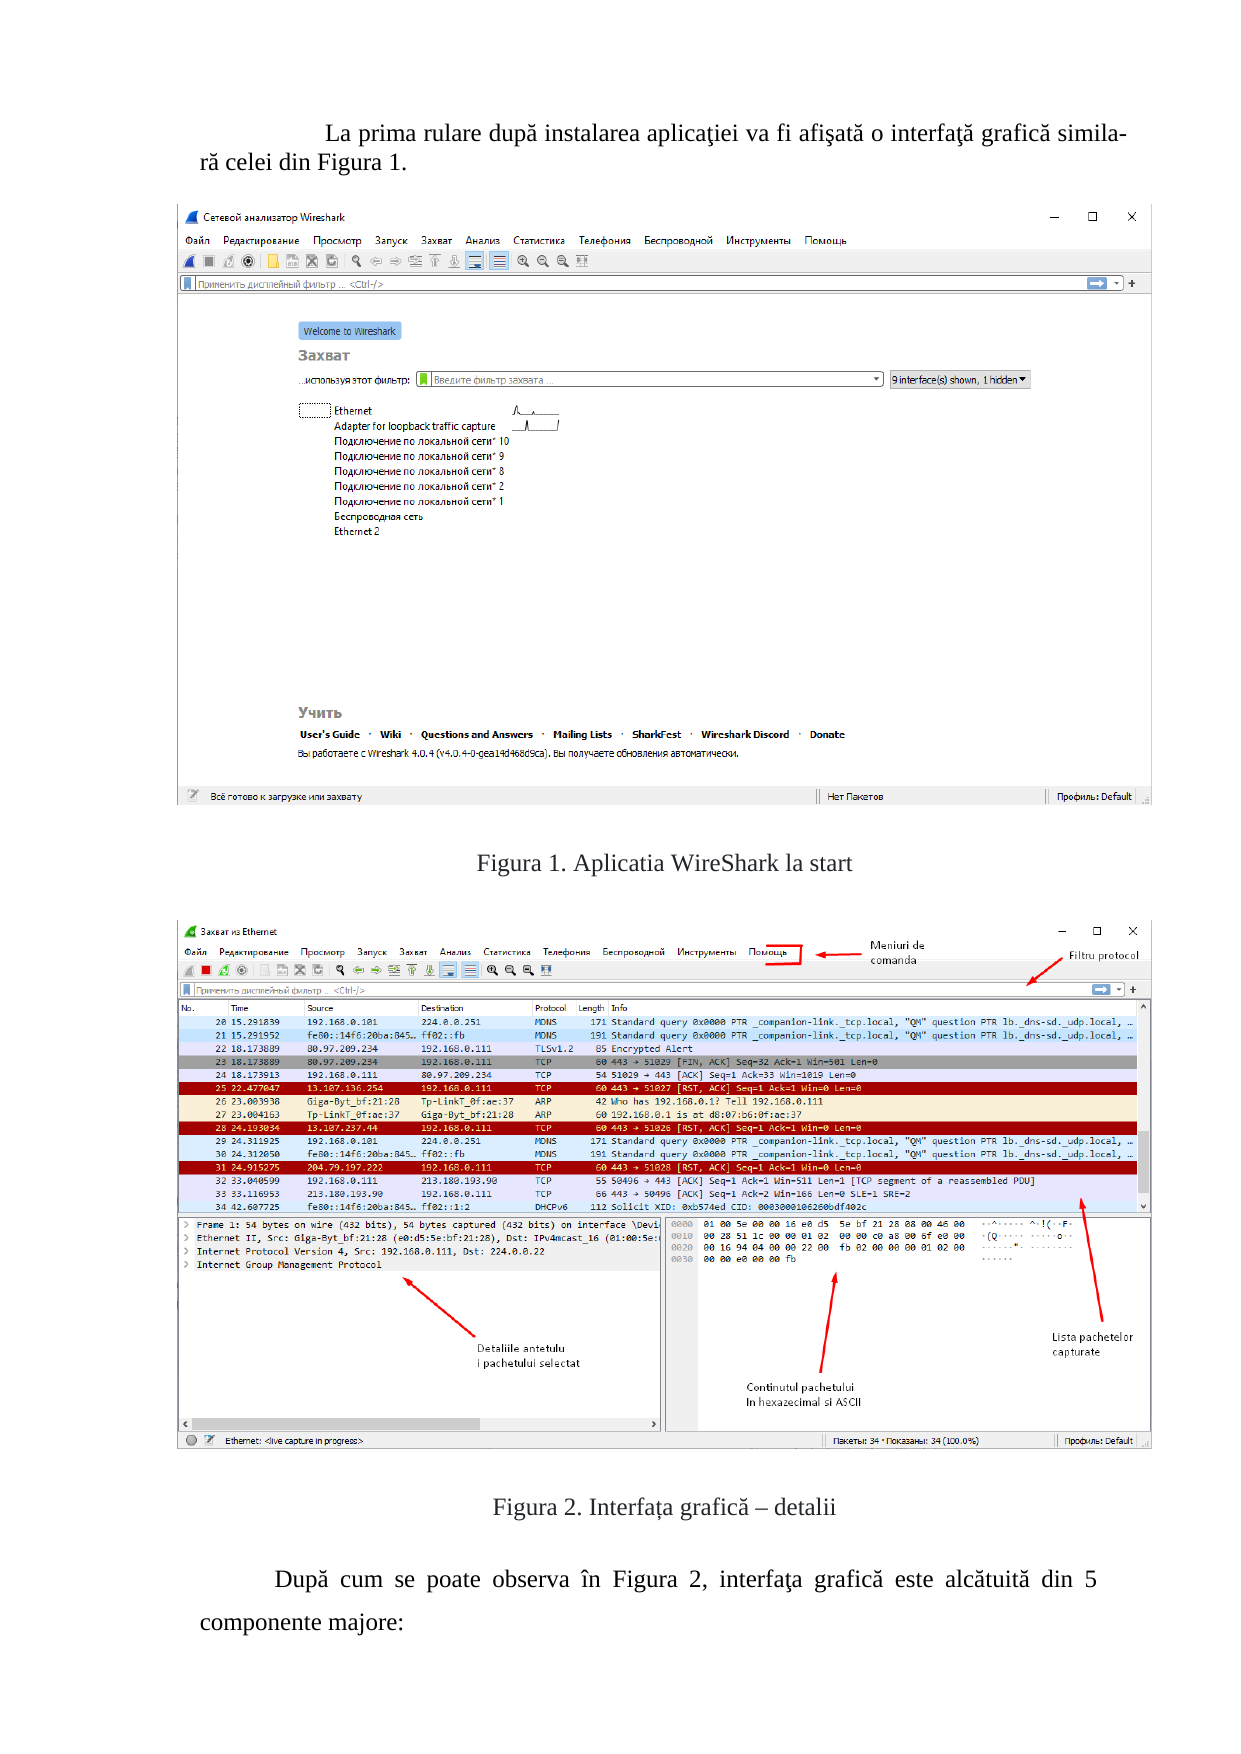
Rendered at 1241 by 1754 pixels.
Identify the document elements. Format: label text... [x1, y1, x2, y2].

text Figura 1. Aplicatia WireShark la start [177, 848, 1152, 877]
picture [177, 204, 1152, 805]
picture [177, 920, 1152, 1449]
text După cum se poate observa în Figura 2, interfaţa grafică este alcătuită din 5 componente majore: [199, 1564, 1097, 1636]
text Figura 2. Interfața grafică – detalii [177, 1492, 1152, 1520]
text La prima rulare după instalarea aplicaţiei va fi afişată o interfaţă grafică simila- ră celei din Figura 1. [199, 118, 1131, 176]
